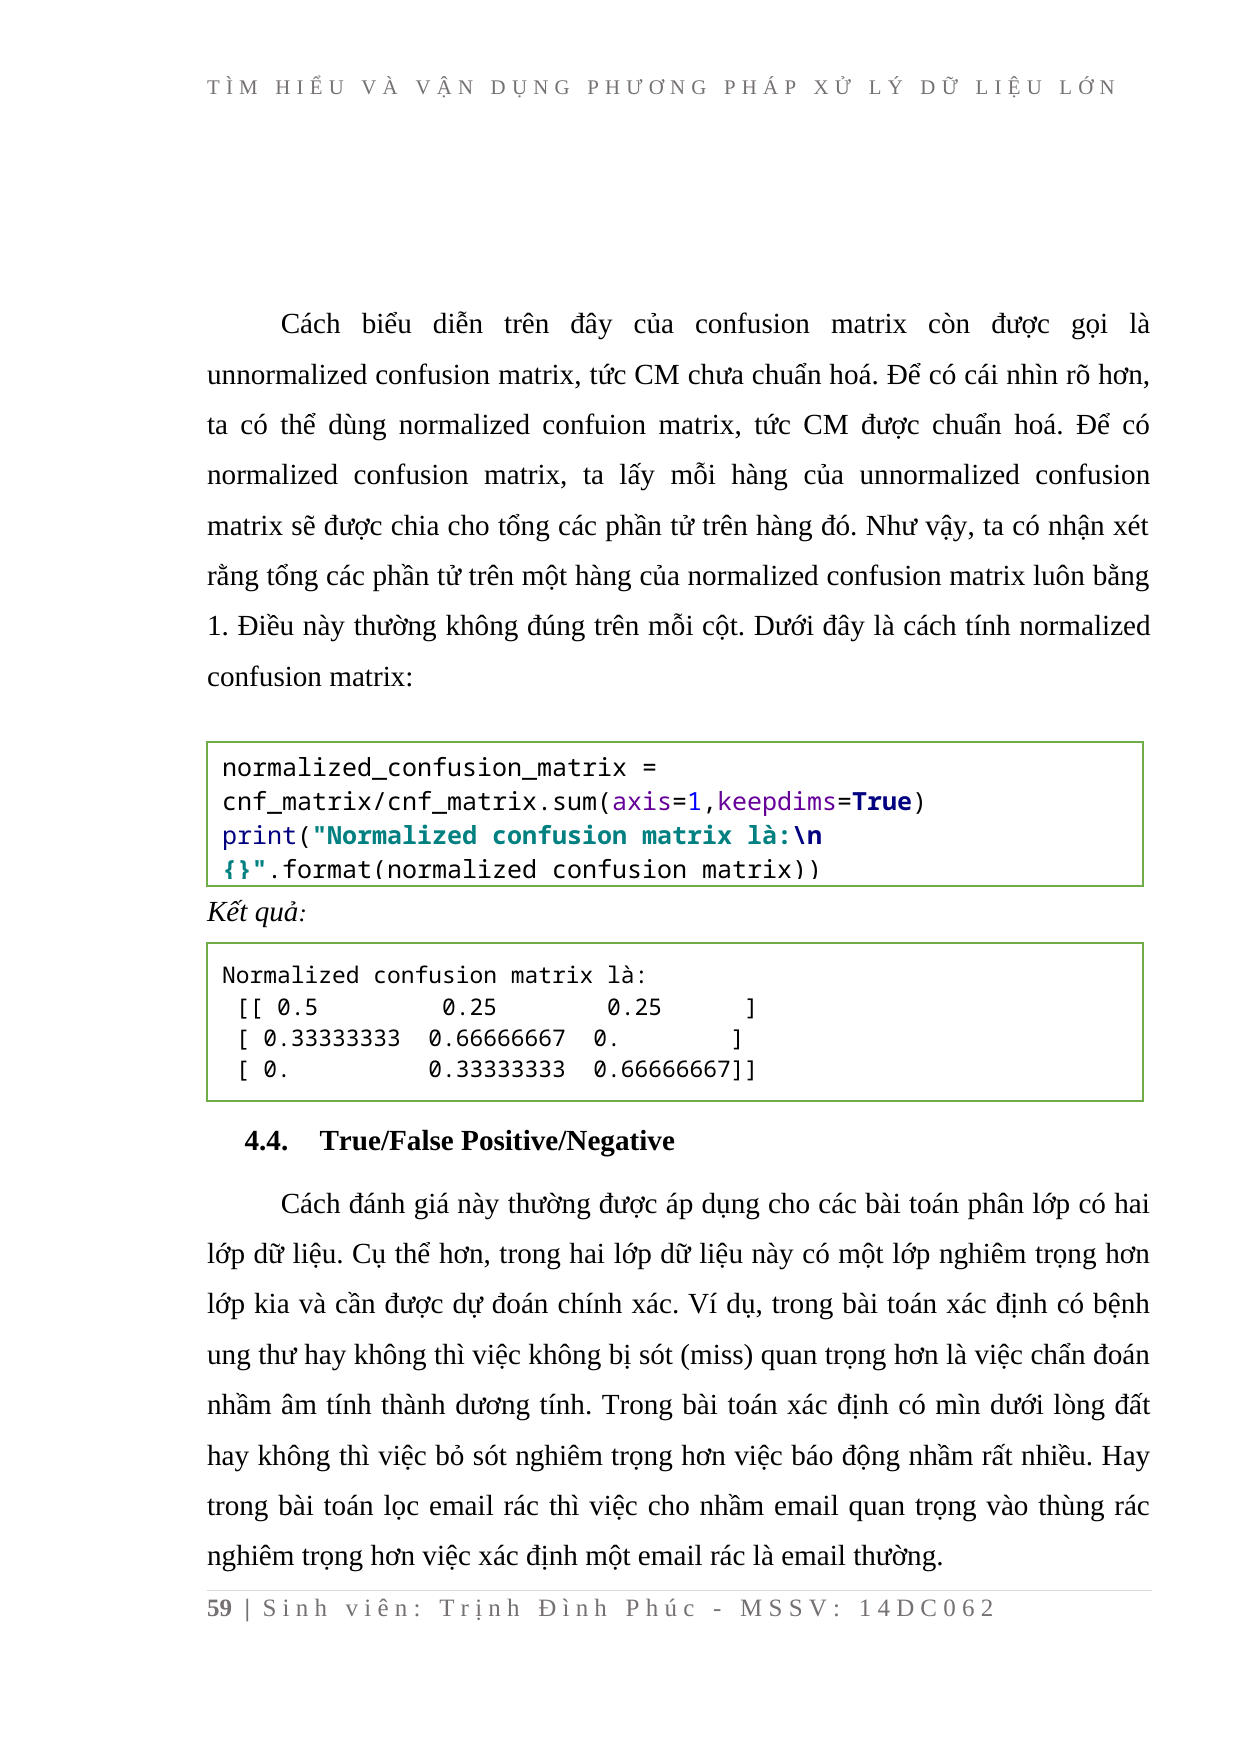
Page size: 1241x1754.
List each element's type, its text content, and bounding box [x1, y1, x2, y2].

text Kết quả: [207, 894, 1152, 928]
text Cách đánh giá này thường được áp dụng cho các bài toán phân lớp có hai lớp dữ liệu. Cụ thể hơn, trong hai lớp dữ liệu này có một lớp nghiêm trọng hơn lớp kia và cần được dự đoán chính xác. Ví dụ, trong bài toán xác định có bệnh ung thư hay không thì việc không bị sót (miss) quan trọng hơn là việc chẩn đoán nhầm âm tính thành dương tính. Trong bài toán xác định có mìn dưới lòng đất hay không thì việc bỏ sót nghiêm trọng hơn việc báo động nhầm rất nhiều. Hay trong bài toán lọc email rác thì việc cho nhầm email quan trọng vào thùng rác nghiêm trọng hơn việc xác định một email rác là email thường. [207, 1186, 1152, 1572]
list True/False Positive/Negative [244, 1123, 1152, 1157]
text Cách biểu diễn trên đây của confusion matrix còn được gọi là unnormalized confusion matrix, tức CM chưa chuẩn hoá. Để có cái nhìn rõ hơn, ta có thể dùng normalized confuion matrix, tức CM được chuẩn hoá. Để có normalized confusion matrix, ta lấy mỗi hàng của unnormalized confusion matrix sẽ được chia cho tổng các phần tử trên hàng đó. Như vậy, ta có nhận xét rằng tổng các phần tử trên một hàng của normalized confusion matrix luôn bằng 1. Điều này thường không đúng trên mỗi cột. Dưới đây là cách tính normalized confusion matrix: [207, 307, 1152, 692]
